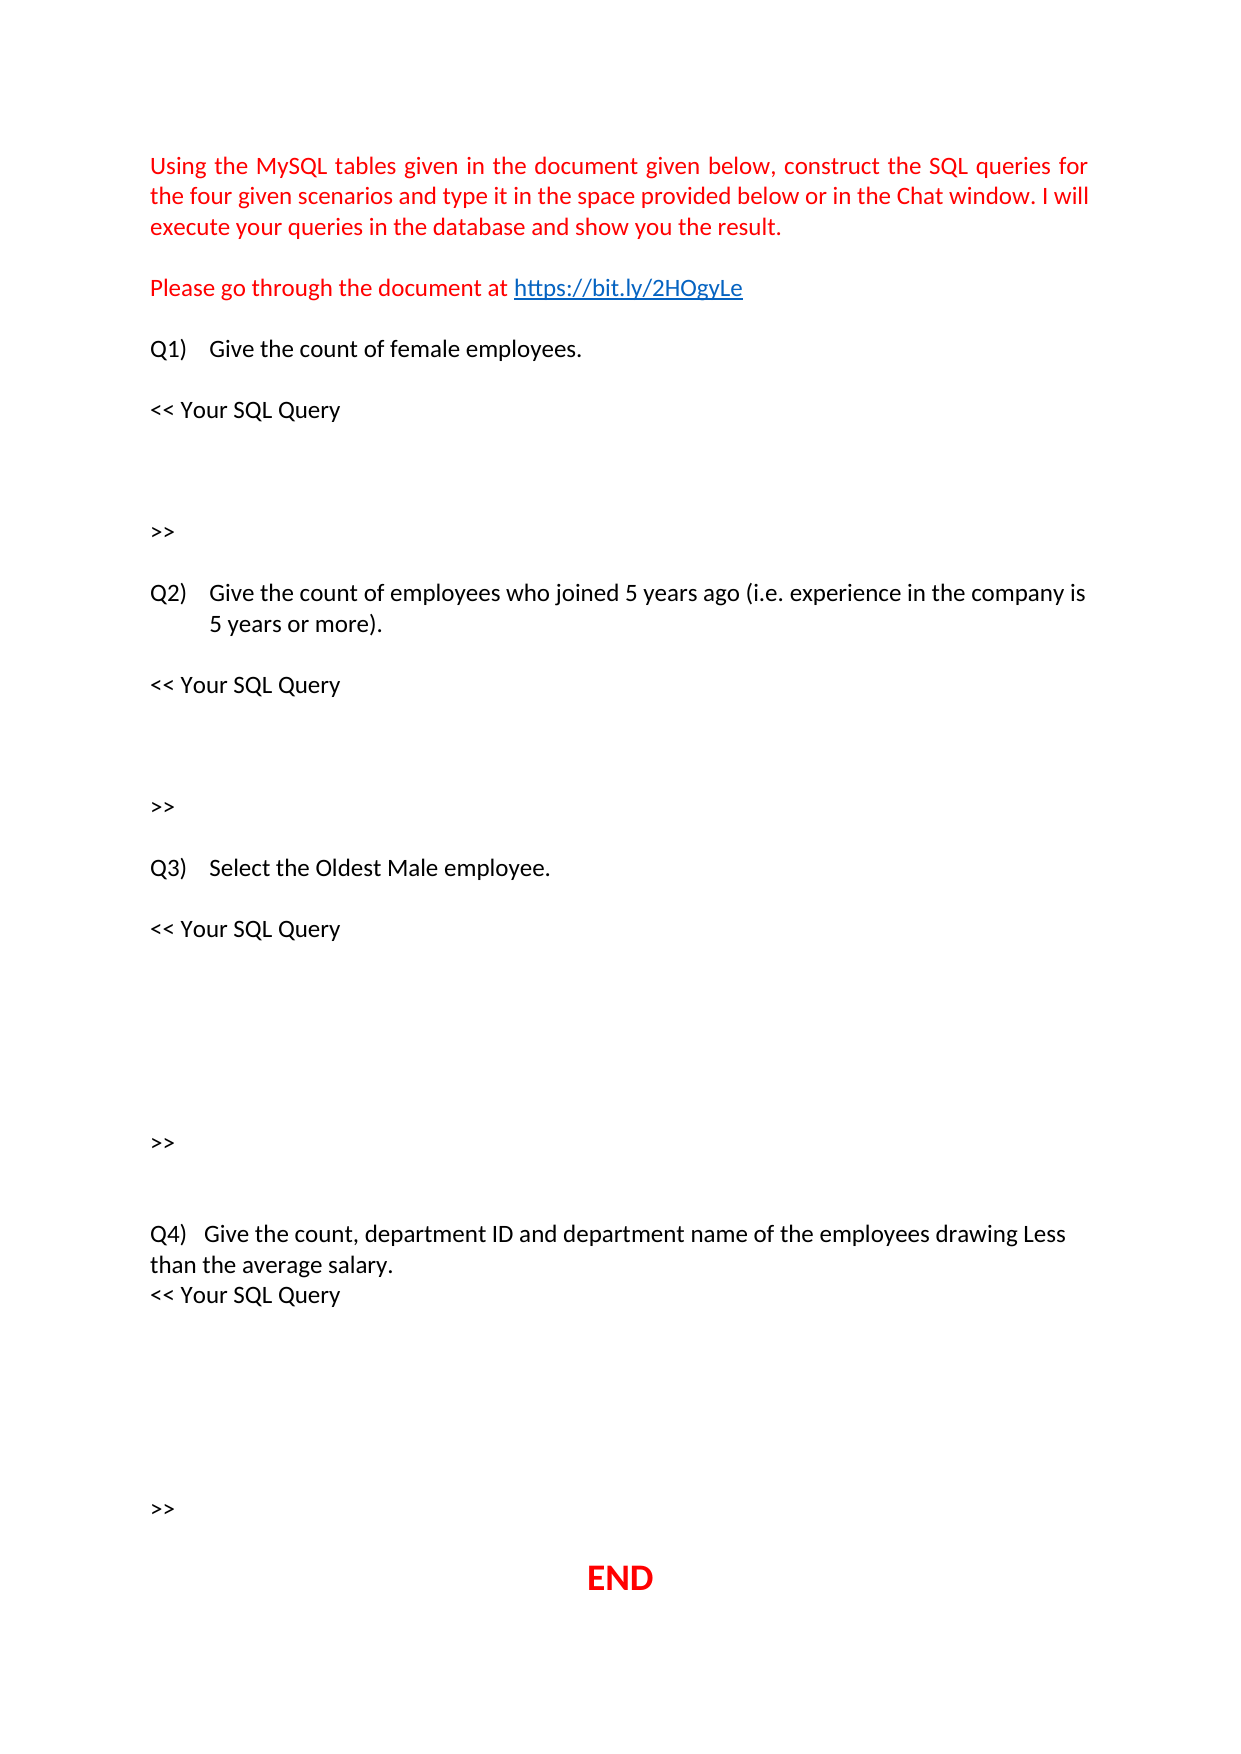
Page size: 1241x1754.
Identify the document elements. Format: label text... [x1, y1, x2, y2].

text << Your SQL Query [150, 669, 1090, 699]
text >> [150, 516, 1090, 547]
text << Your SQL Query [150, 394, 1090, 425]
text Q1) Give the count of female employees. [150, 333, 1090, 364]
text >> [150, 791, 1090, 821]
text >> [150, 1127, 1090, 1157]
text Q4) Give the count, department ID and department name of the employees drawing Less than the average salary. [150, 1218, 1090, 1279]
text Q2) Give the count of employees who joined 5 years ago (i.e. experience in the company is 5 years or more). [150, 577, 1090, 638]
text Using the MySQL tables given in the document given below, construct the SQL queries for the four given scenarios and type it in the space provided below or in the Chat window. I will execute your queries in the database and show you the result. [150, 150, 1090, 242]
text END [150, 1554, 1090, 1600]
text Please go through the document at https://bit.ly/2HOgyLe [150, 272, 1090, 303]
text Q3) Select the Oldest Male employee. [150, 852, 1090, 882]
text << Your SQL Query [150, 1279, 1090, 1310]
text << Your SQL Query [150, 913, 1090, 943]
text >> [150, 1493, 1090, 1523]
